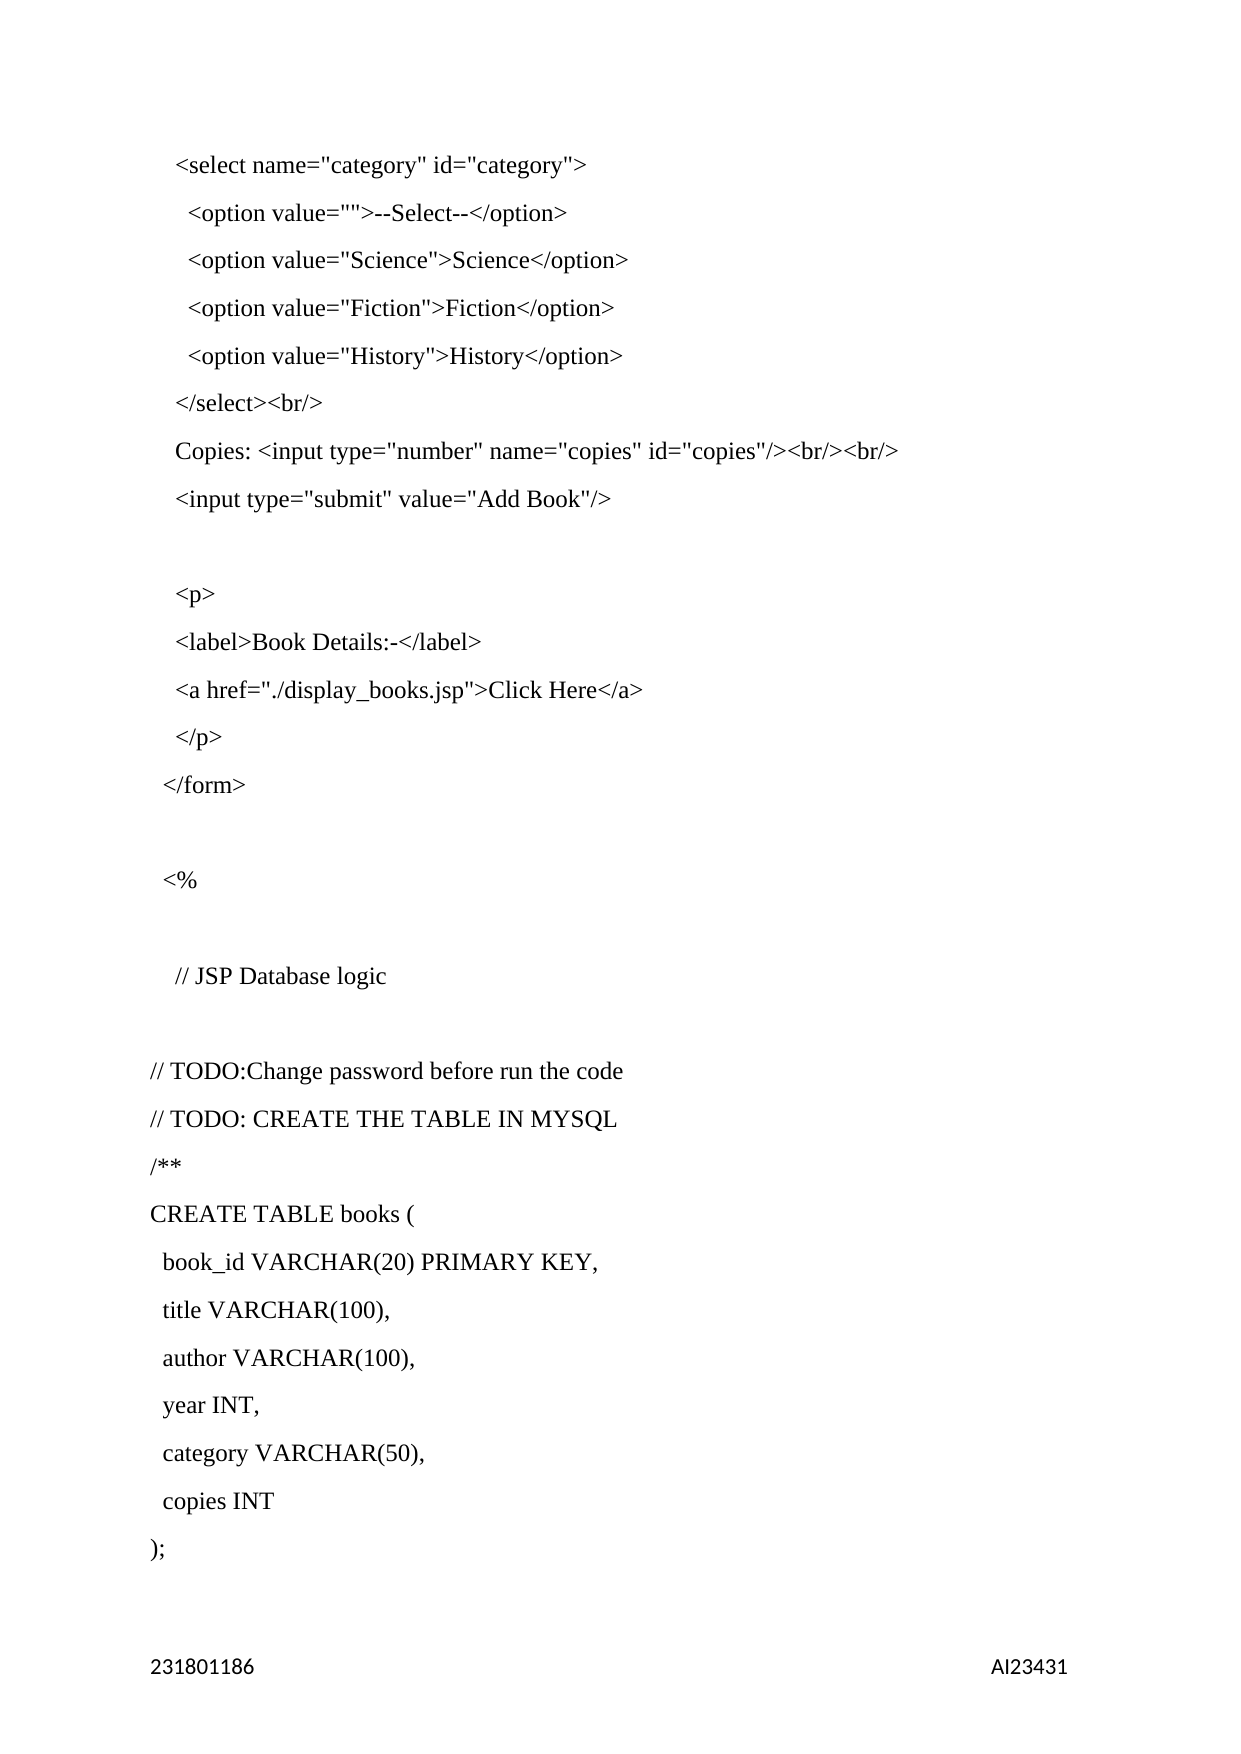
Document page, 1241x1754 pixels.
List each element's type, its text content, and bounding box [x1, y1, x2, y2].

text <option value="">--Select--</option> [150, 198, 1090, 226]
text <select name="category" id="category"> [150, 150, 1090, 179]
text <a href="./display_books.jsp">Click Here</a> [150, 675, 1090, 703]
text </form> [150, 770, 1090, 799]
text </select><br/> [150, 388, 1090, 417]
text title VARCHAR(100), [150, 1295, 1090, 1324]
text <input type="submit" value="Add Book"/> [150, 484, 1090, 513]
text author VARCHAR(100), [150, 1343, 1090, 1371]
text category VARCHAR(50), [150, 1438, 1090, 1467]
text <option value="Science">Science</option> [150, 245, 1090, 274]
text // JSP Database logic [150, 961, 1090, 990]
text <label>Book Details:-</label> [150, 627, 1090, 656]
text ); [150, 1533, 1090, 1562]
text <% [150, 866, 1090, 894]
text </p> [150, 722, 1090, 751]
text Copies: <input type="number" name="copies" id="copies"/><br/><br/> [150, 436, 1090, 465]
text CREATE TABLE books ( [150, 1199, 1090, 1228]
text copies INT [150, 1486, 1090, 1514]
text year INT, [150, 1390, 1090, 1419]
text <option value="History">History</option> [150, 341, 1090, 369]
text book_id VARCHAR(20) PRIMARY KEY, [150, 1247, 1090, 1276]
text // TODO:Change password before run the code [150, 1056, 1090, 1085]
text // TODO: CREATE THE TABLE IN MYSQL [150, 1104, 1090, 1133]
text <p> [150, 579, 1090, 608]
text /** [150, 1152, 1090, 1181]
text <option value="Fiction">Fiction</option> [150, 293, 1090, 322]
